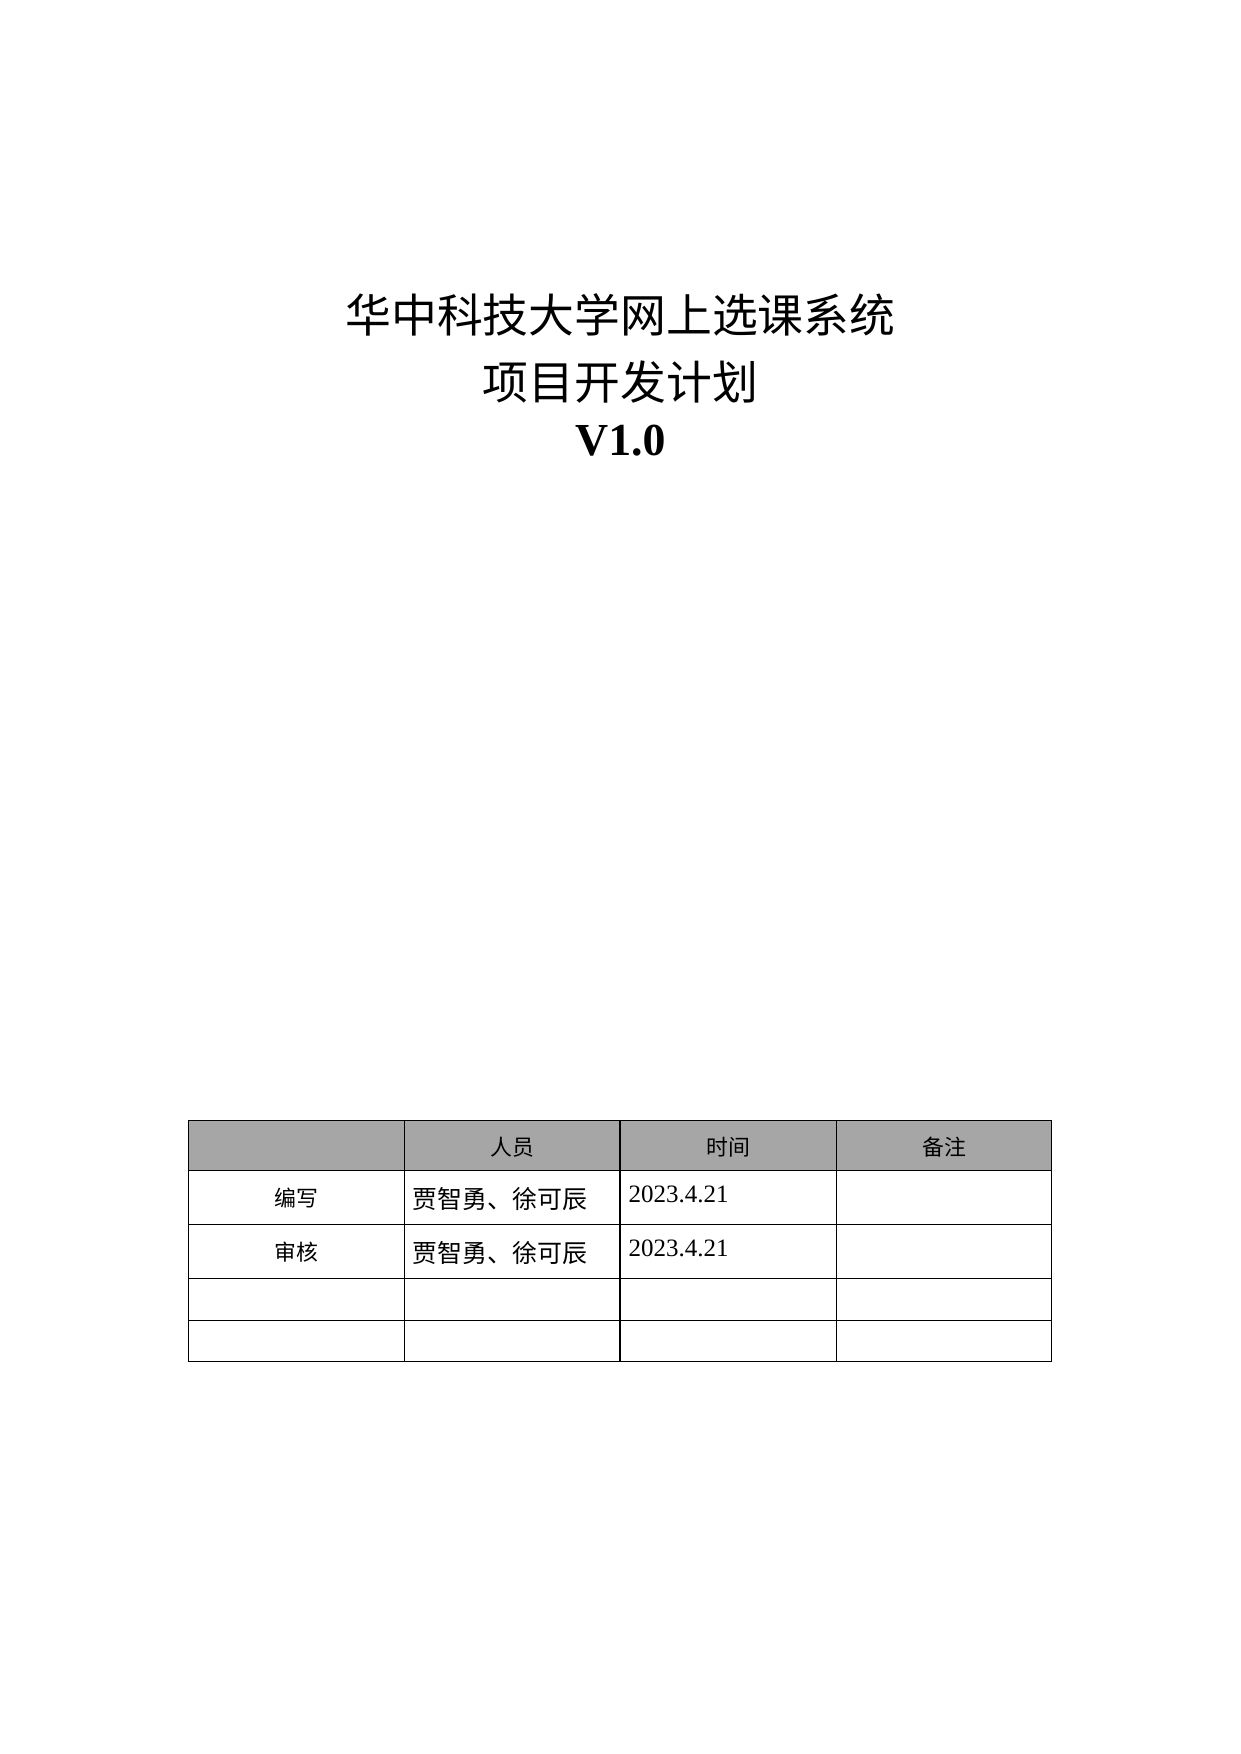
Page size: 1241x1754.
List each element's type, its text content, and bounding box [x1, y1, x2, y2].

table_header 备注 [837, 1121, 1051, 1170]
table_cell 编写 [189, 1171, 404, 1224]
table_cell 2023.4.21 [621, 1171, 836, 1224]
table_cell [621, 1279, 836, 1319]
table_cell [621, 1321, 836, 1361]
table_cell [837, 1279, 1051, 1319]
table_cell [837, 1171, 1051, 1224]
table_header [189, 1121, 404, 1170]
table_header 人员 [405, 1121, 619, 1170]
table_header 时间 [621, 1121, 836, 1170]
text V1.0 [187, 412, 1053, 465]
table_cell [405, 1321, 619, 1361]
table_cell 贾智勇、徐可辰 [405, 1225, 619, 1278]
table_cell [405, 1279, 619, 1319]
table_cell [189, 1279, 404, 1319]
table_cell 贾智勇、徐可辰 [405, 1171, 619, 1224]
text 华中科技大学网上选课系统 [187, 279, 1053, 346]
table_cell 审核 [189, 1225, 404, 1278]
table_cell [837, 1225, 1051, 1278]
text 项目开发计划 [187, 346, 1053, 412]
table_cell [189, 1321, 404, 1361]
table_cell [837, 1321, 1051, 1361]
table_cell 2023.4.21 [621, 1225, 836, 1278]
